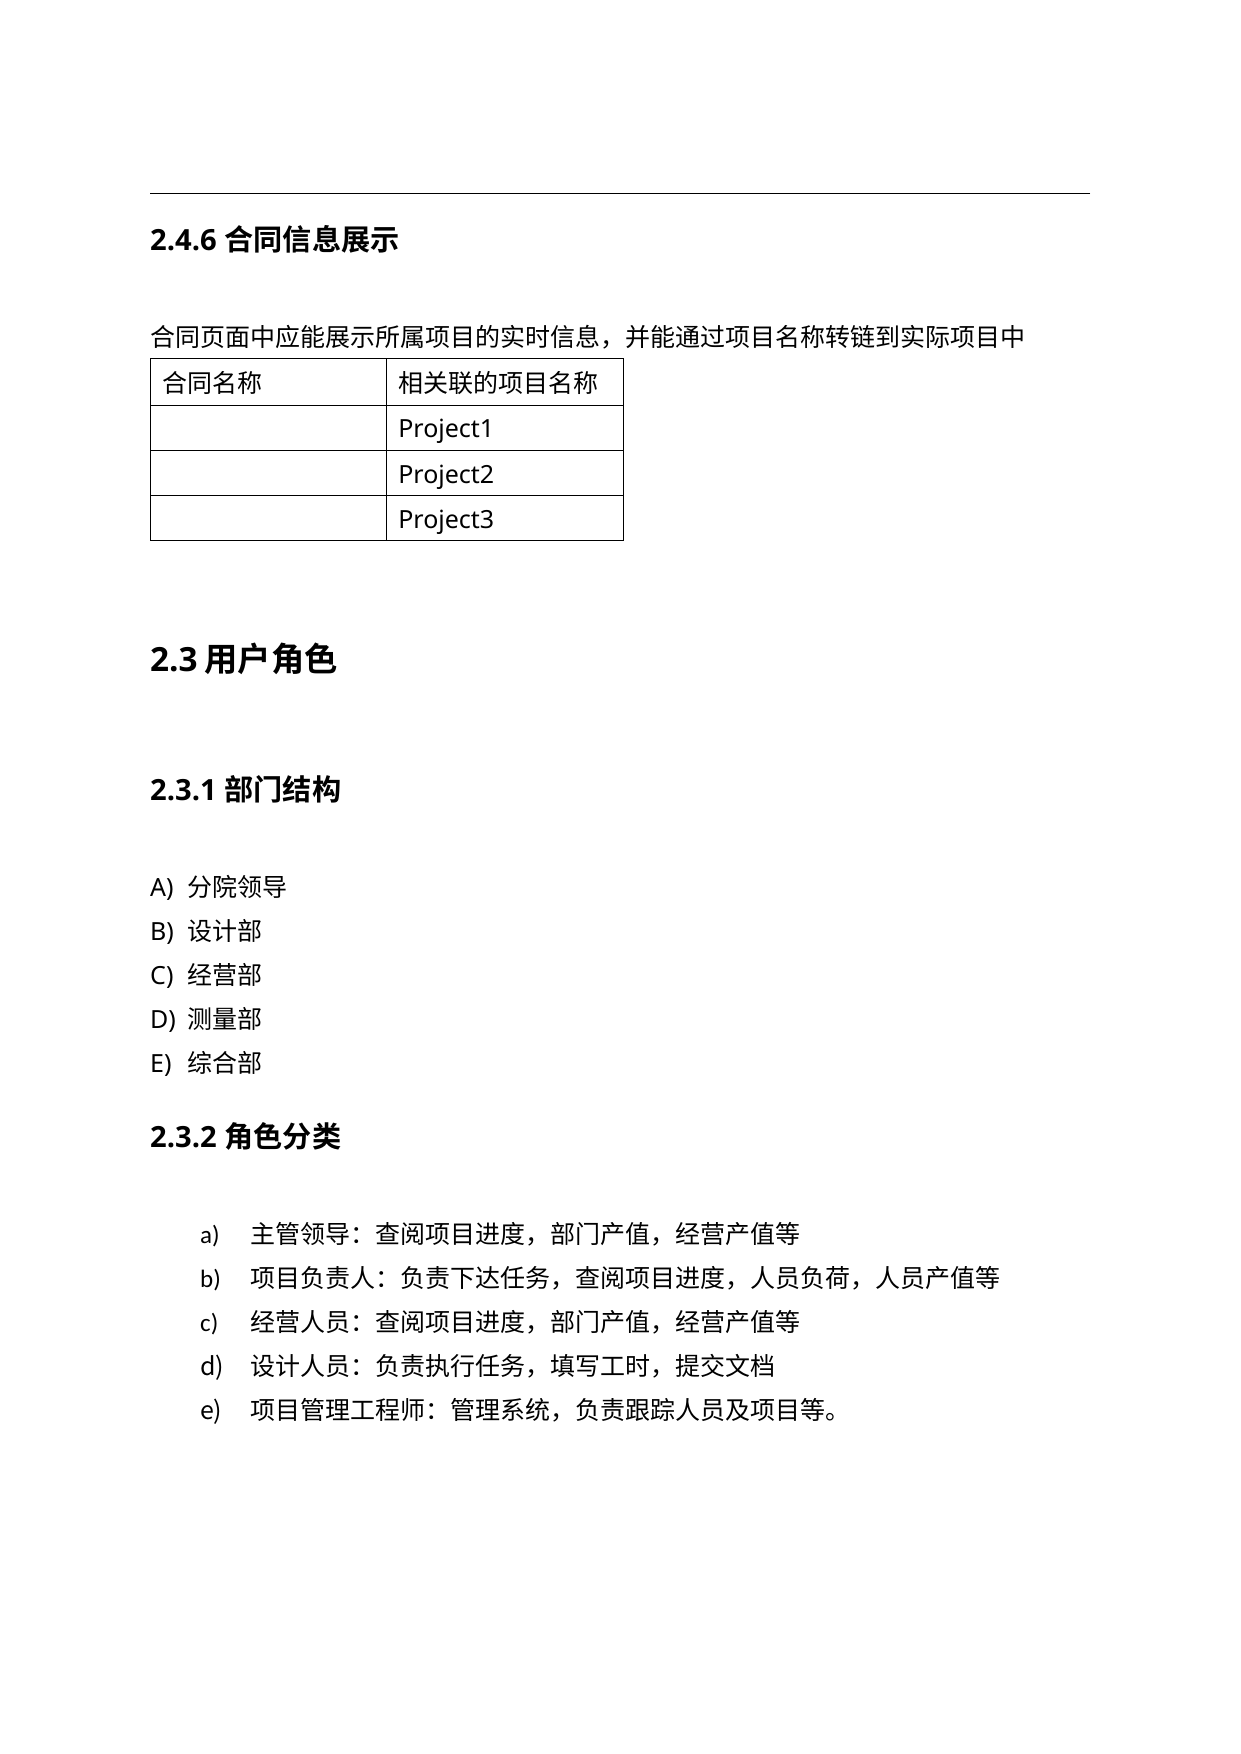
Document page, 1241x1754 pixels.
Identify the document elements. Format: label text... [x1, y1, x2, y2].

table_header 合同名称 [151, 359, 386, 405]
table_cell Project2 [387, 451, 623, 495]
list 设计部 [150, 907, 1090, 951]
subtitle 2.3.2 角色分类 [150, 1113, 1090, 1157]
list 经营部 [150, 951, 1090, 995]
table_cell Project3 [387, 496, 623, 540]
list 经营人员：查阅项目进度，部门产值，经营产值等 [200, 1299, 1090, 1343]
table_cell [151, 496, 386, 540]
table_cell [151, 451, 386, 495]
subtitle 2.4.6 合同信息展示 [150, 216, 1090, 260]
list 项目管理工程师：管理系统，负责跟踪人员及项目等。 [200, 1387, 1090, 1431]
subtitle 2.3.1 部门结构 [150, 765, 1090, 809]
list 项目负责人：负责下达任务，查阅项目进度，人员负荷，人员产值等 [200, 1254, 1090, 1299]
text 合同页面中应能展示所属项目的实时信息，并能通过项目名称转链到实际项目中 [150, 314, 1090, 358]
list 分院领导 [150, 863, 1090, 907]
table_cell Project1 [387, 406, 623, 450]
list 综合部 [150, 1039, 1090, 1083]
list 主管领导：查阅项目进度，部门产值，经营产值等 [200, 1211, 1090, 1254]
list 设计人员：负责执行任务，填写工时，提交文档 [200, 1343, 1090, 1387]
subtitle 2.3用户角色 [150, 613, 1090, 701]
table_cell [151, 406, 386, 450]
list 测量部 [150, 995, 1090, 1039]
table_header 相关联的项目名称 [387, 359, 623, 405]
